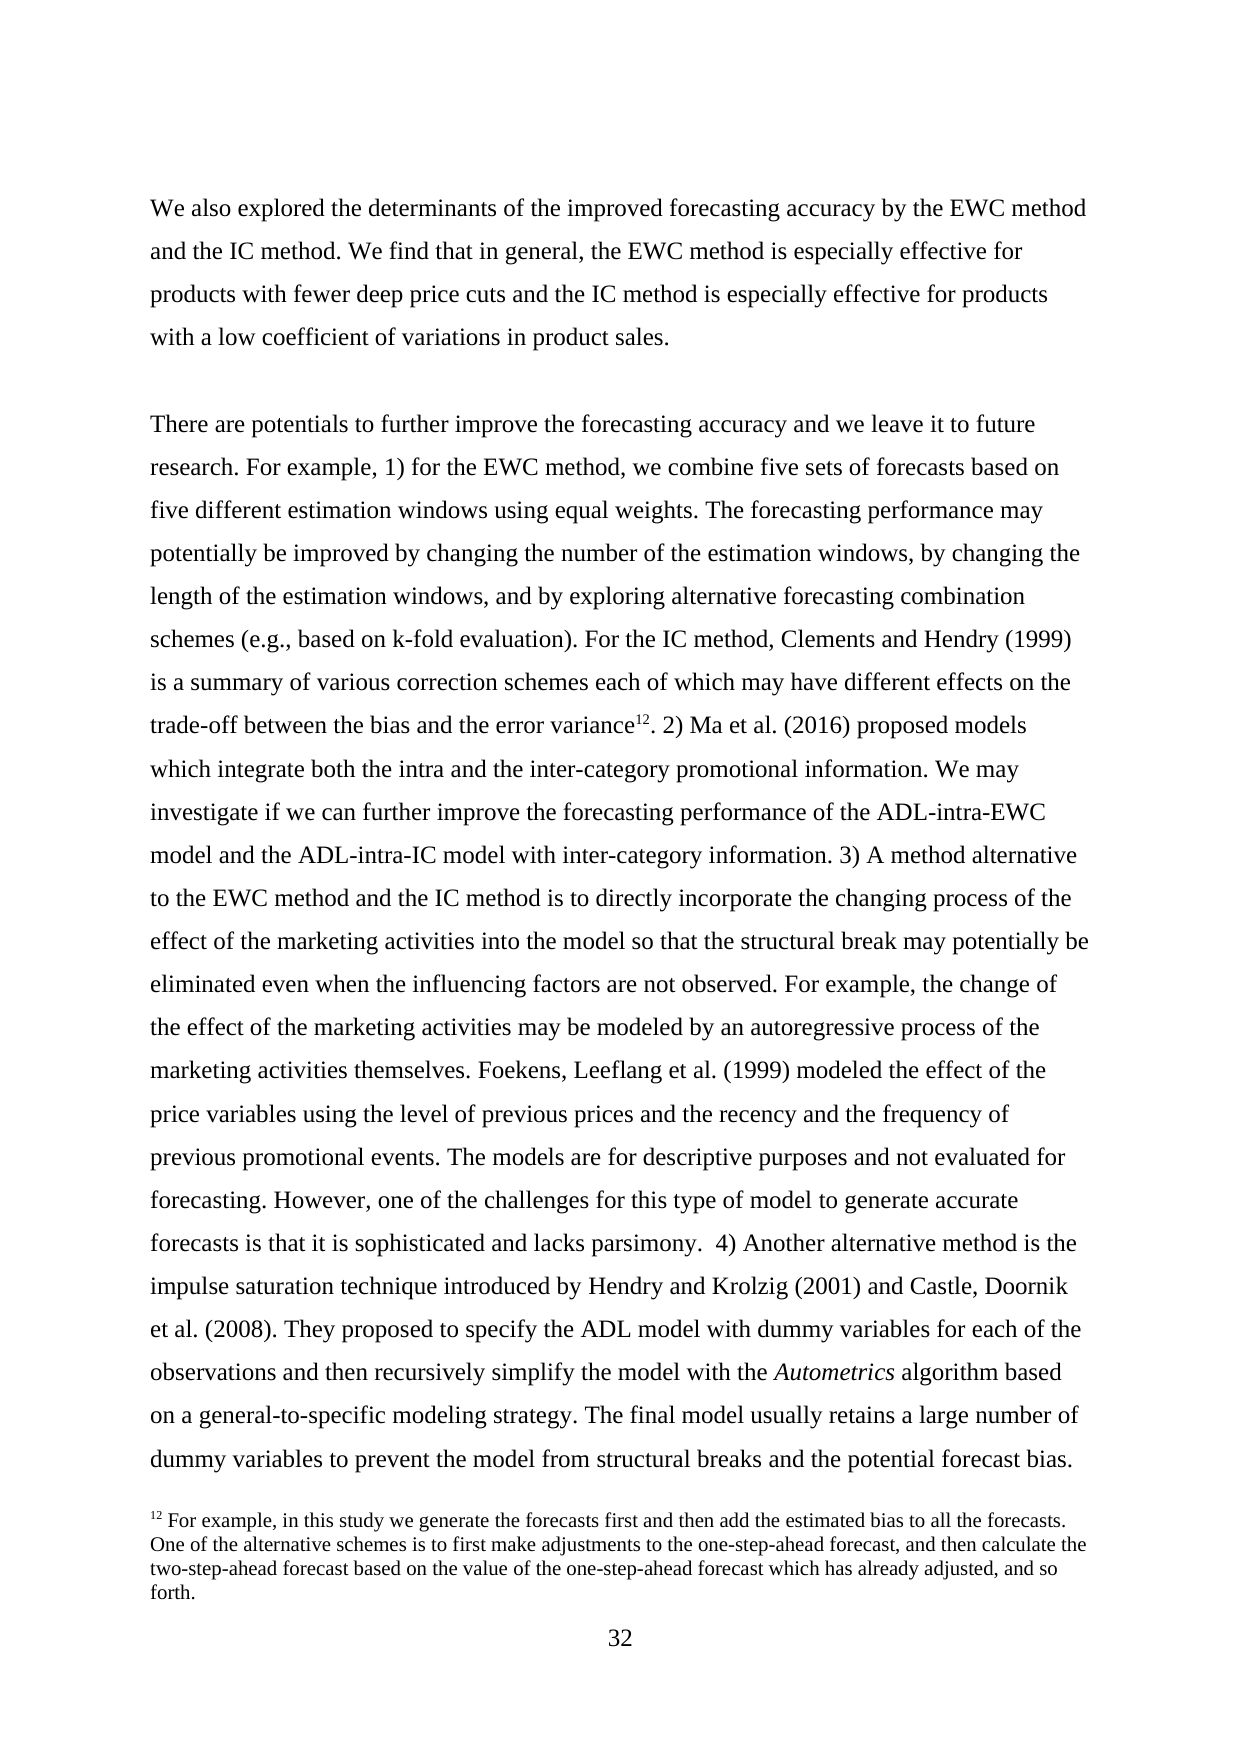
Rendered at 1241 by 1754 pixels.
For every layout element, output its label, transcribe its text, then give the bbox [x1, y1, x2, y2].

text We also explored the determinants of the improved forecasting accuracy by the EWC method and the IC method. We find that in general, the EWC method is especially effective for products with fewer deep price cuts and the IC method is especially effective for products with a low coefficient of variations in product sales. [150, 193, 1090, 351]
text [150, 409, 1090, 1472]
